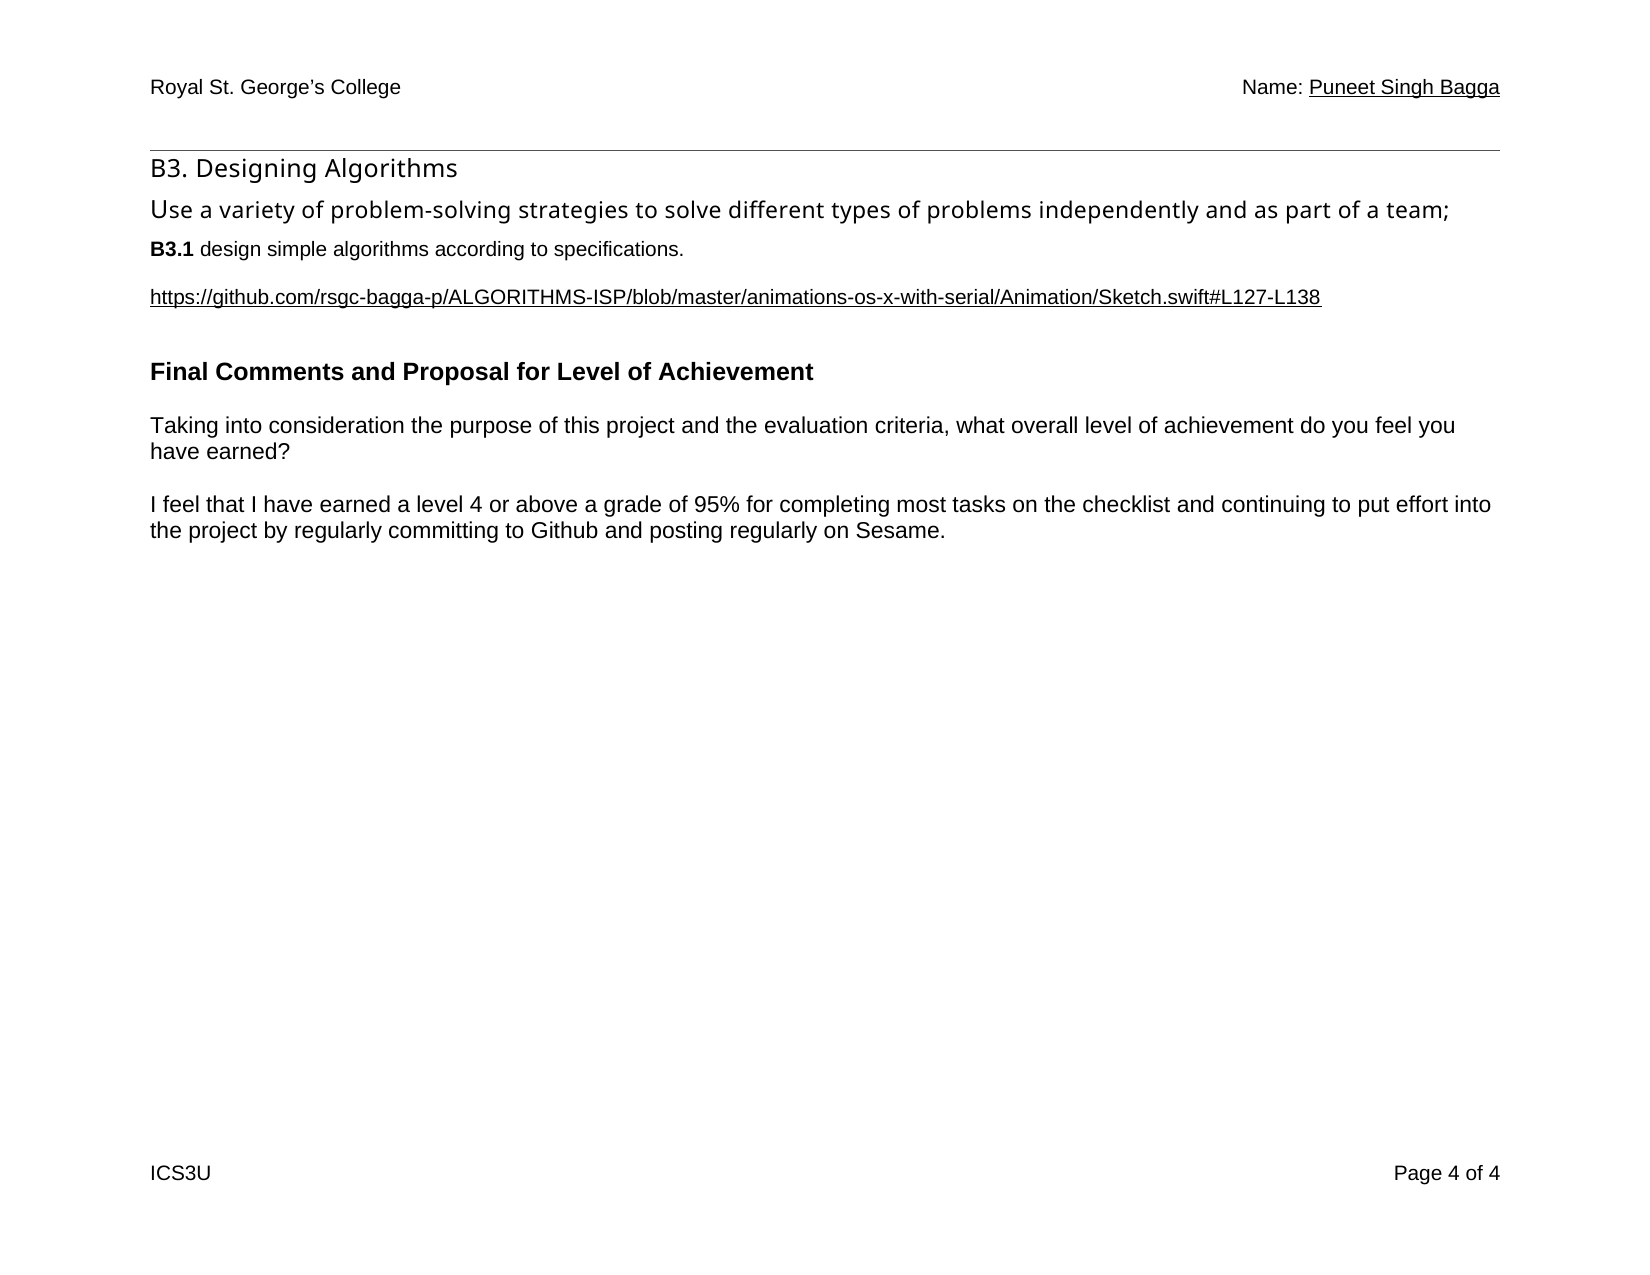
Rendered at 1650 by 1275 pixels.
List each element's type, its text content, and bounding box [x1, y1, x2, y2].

text Taking into consideration the purpose of this project and the evaluation criteria, what overall level of achievement do you feel you have earned? [150, 412, 1500, 464]
text I feel that I have earned a level 4 or above a grade of 95% for completing most tasks on the checklist and continuing to put effort into the project by regularly committing to Github and posting regularly on Sesame. [150, 491, 1500, 543]
subtitle Final Comments and Proposal for Level of Achievement [150, 357, 1500, 385]
subtitle B3. Designing Algorithms Use a variety of problem-solving strategies to solve different types of problems independently and as part of a team; [150, 151, 1500, 226]
text https://github.com/rsgc-bagga-p/ALGORITHMS-ISP/blob/master/animations-os-x-with-serial/Animation/Sketch.swift#L127-L138 [150, 285, 1500, 309]
text B3.1 design simple algorithms according to specifications. [150, 237, 1500, 261]
